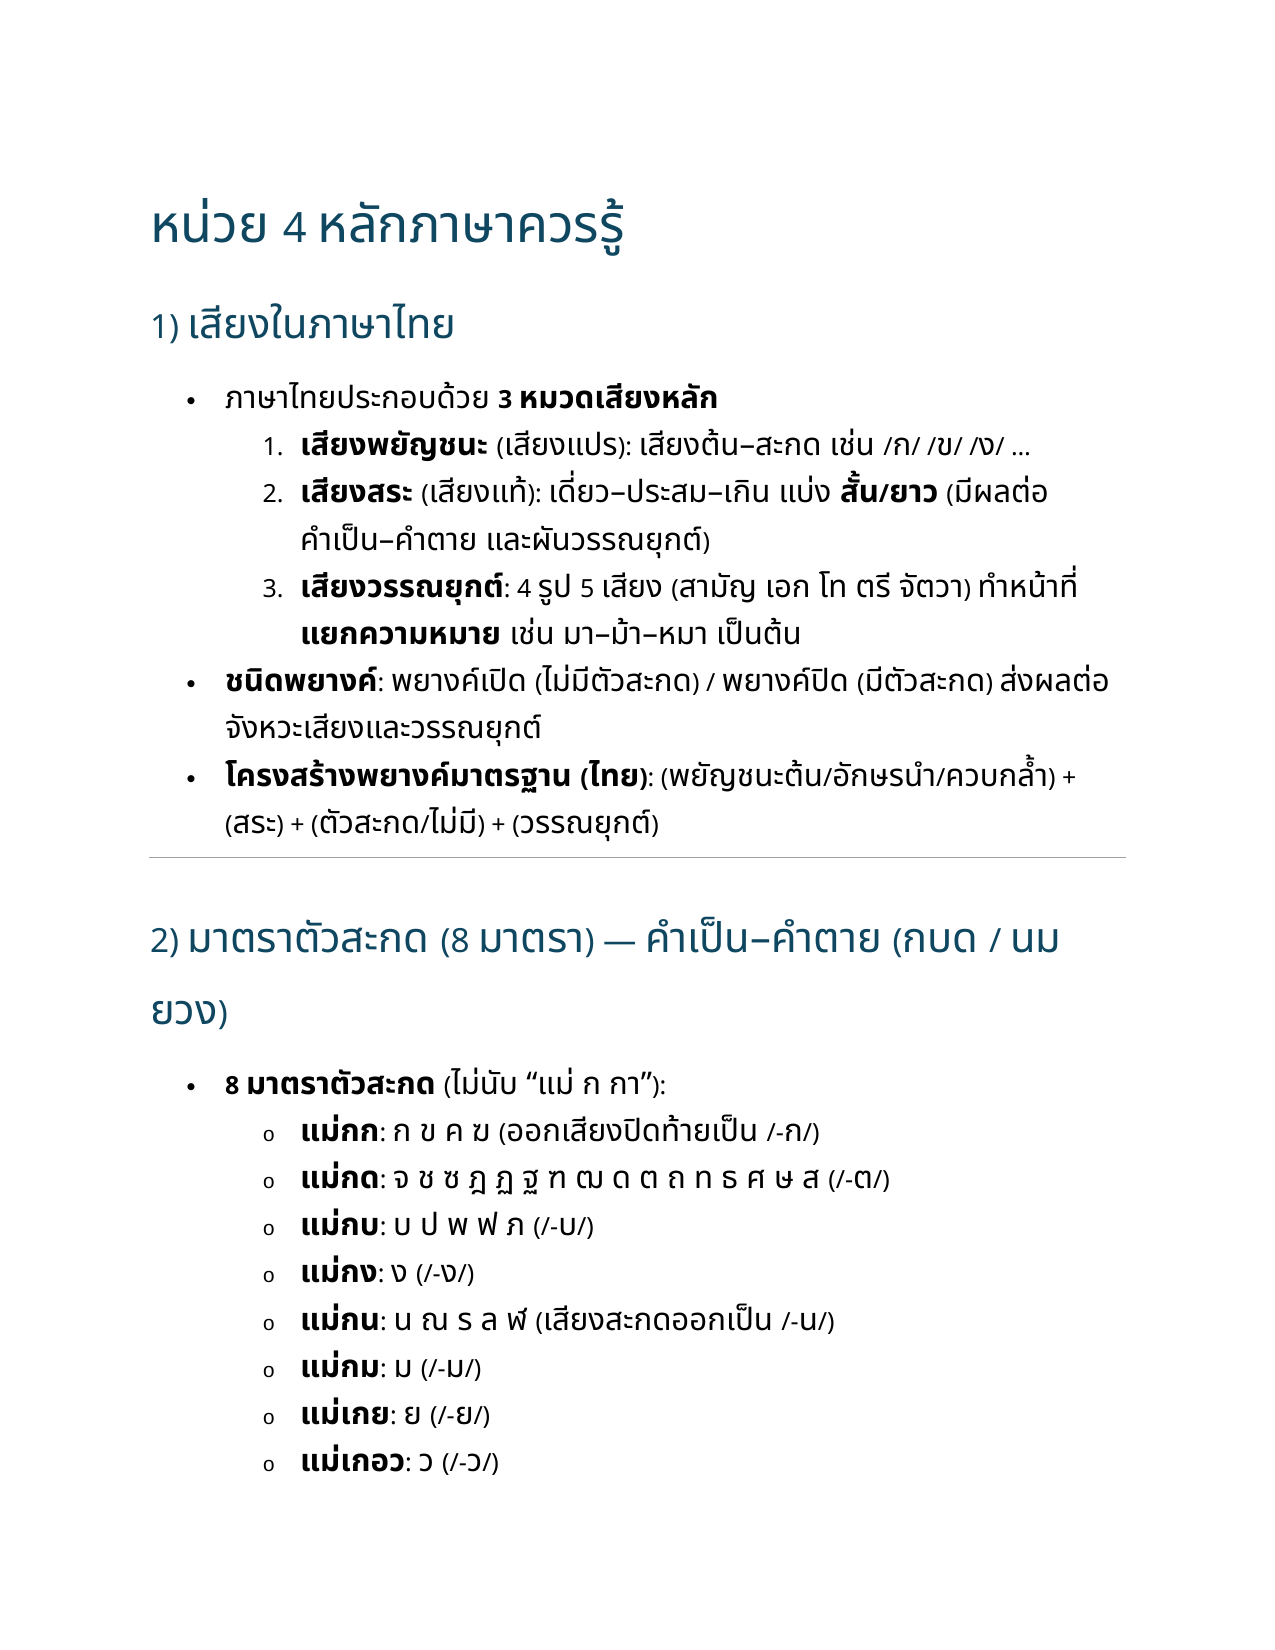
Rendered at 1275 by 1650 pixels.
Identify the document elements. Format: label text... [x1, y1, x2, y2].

list แม่เกย: ย (/-ย/) [262, 1391, 1125, 1438]
list เสียงวรรณยุกต์: 4 รูป 5 เสียง (สามัญ เอก โท ตรี จัตวา) ทำหน้าที่ แยกความหมาย เช่น มา–ม้า–หมา เป็นต้น [262, 564, 1125, 658]
list แม่กบ: บ ป พ ฟ ภ (/-บ/) [262, 1203, 1125, 1250]
subtitle 1) เสียงในภาษาไทย [150, 295, 1125, 358]
list แม่เกอว: ว (/-ว/) [262, 1438, 1125, 1486]
list แม่กม: ม (/-ม/) [262, 1344, 1125, 1391]
subtitle 2) มาตราตัวสะกด (8 มาตรา) — คำเป็น–คำตาย (กบด / นมยวง) [150, 908, 1125, 1043]
list โครงสร้างพยางค์มาตรฐาน (ไทย): (พยัญชนะต้น/อักษรนำ/ควบกล้ำ) + (สระ) + (ตัวสะกด/ไม่มี) + (วรรณยุกต์) [187, 753, 1125, 847]
list เสียงสระ (เสียงแท้): เดี่ยว–ประสม–เกิน แบ่ง สั้น/ยาว (มีผลต่อคำเป็น–คำตาย และผันวรรณยุกต์) [262, 470, 1125, 564]
list แม่กน: น ณ ร ล ฬ (เสียงสะกดออกเป็น /-น/) [262, 1297, 1125, 1344]
subtitle หน่วย 4 หลักภาษาควรรู้ [150, 187, 1125, 266]
list ภาษาไทยประกอบด้วย 3 หมวดเสียงหลัก [187, 375, 1125, 422]
list แม่กง: ง (/-ง/) [262, 1250, 1125, 1297]
list ชนิดพยางค์: พยางค์เปิด (ไม่มีตัวสะกด) / พยางค์ปิด (มีตัวสะกด) ส่งผลต่อจังหวะเสียงและวรรณยุกต์ [187, 658, 1125, 753]
list แม่กด: จ ช ซ ฎ ฏ ฐ ฑ ฒ ด ต ถ ท ธ ศ ษ ส (/-ต/) [262, 1155, 1125, 1203]
list แม่กก: ก ข ค ฆ (ออกเสียงปิดท้ายเป็น /-ก/) [262, 1108, 1125, 1155]
list 8 มาตราตัวสะกด (ไม่นับ “แม่ ก กา”): [187, 1061, 1125, 1108]
list เสียงพยัญชนะ (เสียงแปร): เสียงต้น–สะกด เช่น /ก/ /ข/ /ง/ … [262, 422, 1125, 470]
